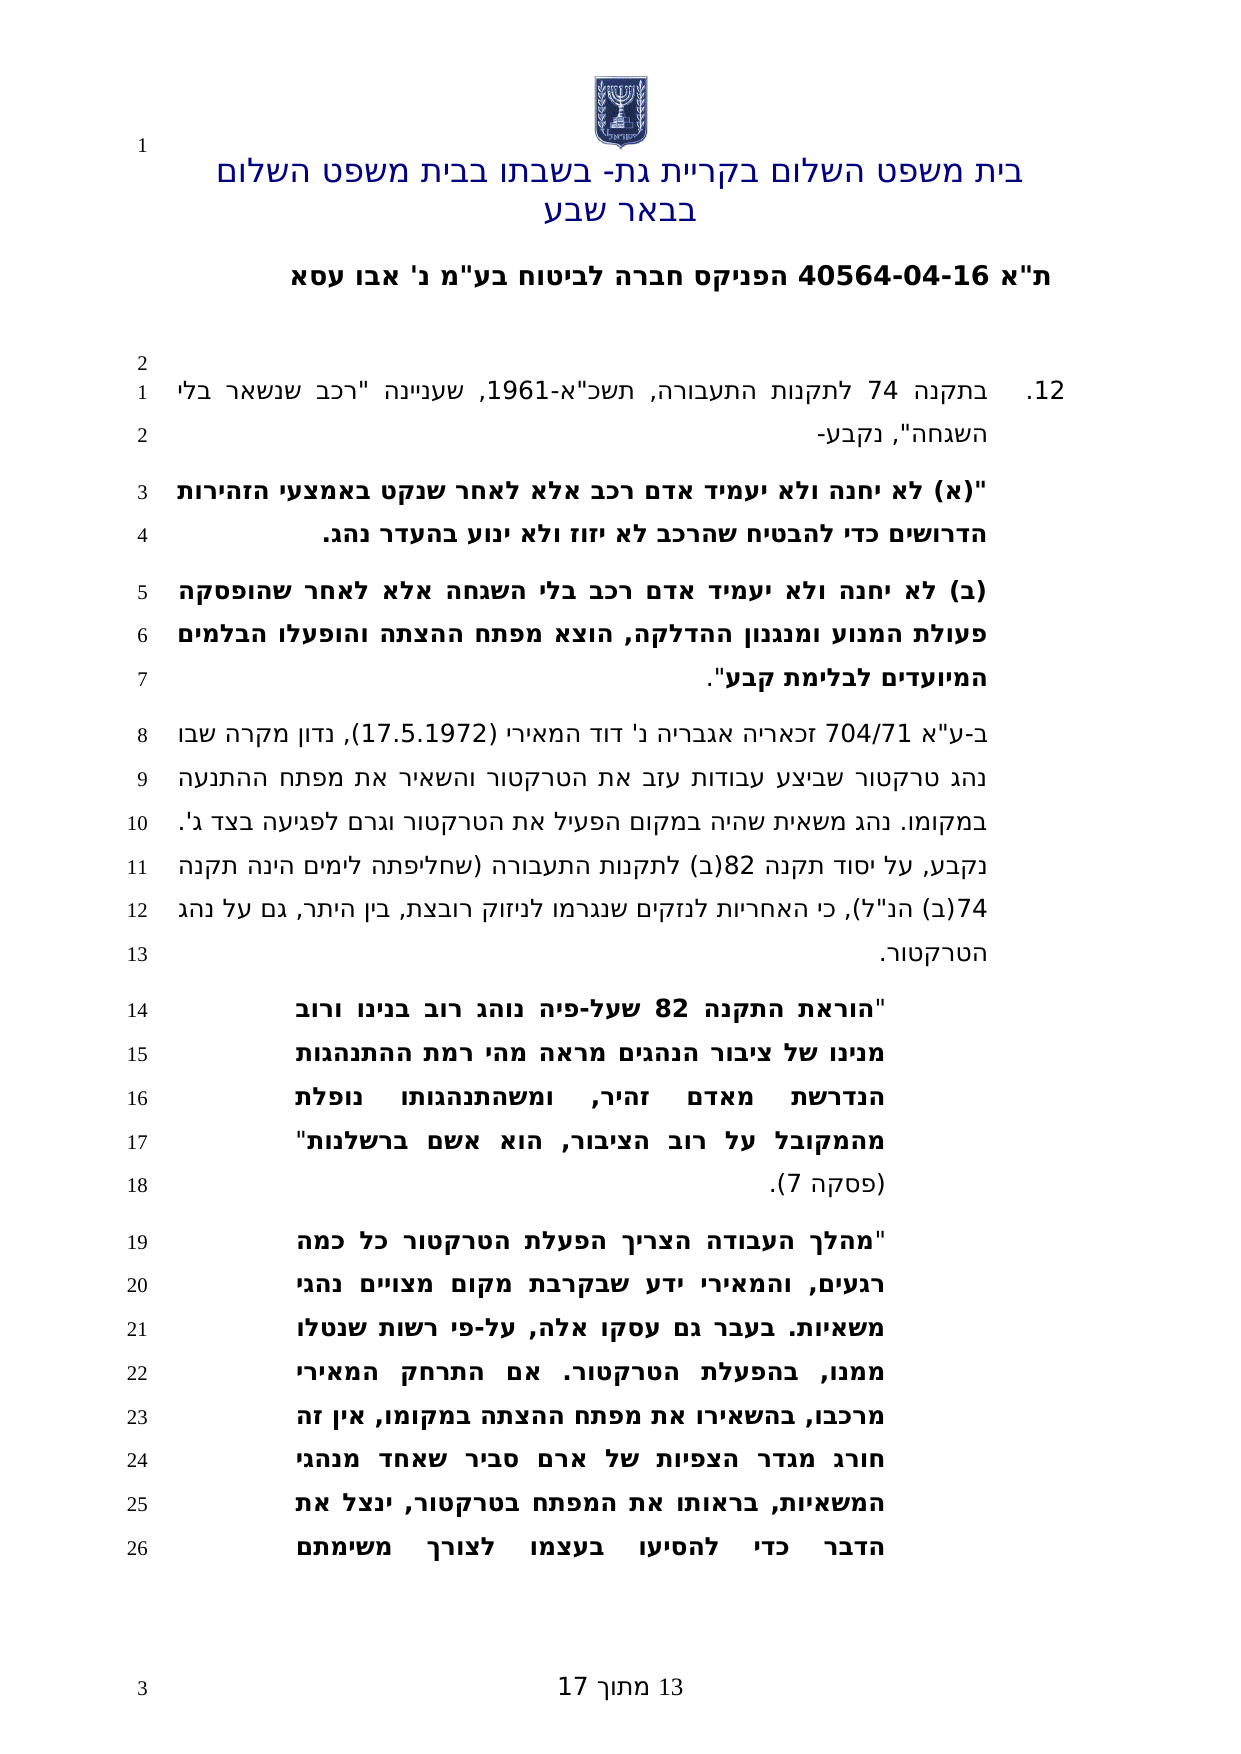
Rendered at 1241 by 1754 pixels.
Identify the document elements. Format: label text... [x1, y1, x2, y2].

list בתקנה 74 לתקנות התעבורה, תשכ"א-1961, שעניינה "רכב שנשאר בלי השגחה", נקבע- [177, 376, 1026, 449]
list "(א) לא יחנה ולא יעמיד אדם רכב אלא לאחר שנקט באמצעי הזהירות הדרושים כדי להבטיח שהרכב לא יזוז ולא ינוע בהעדר נהג. [177, 476, 988, 549]
list "הוראת התקנה 82 שעל-פיה נוהג רוב בנינו ורוב מנינו של ציבור הנהגים מראה מהי רמת ההתנהגות הנדרשת מאדם זהיר, ומשהתנהגותו נופלת מהמקובל על רוב הציבור, הוא אשם ברשלנות" (פסקה 7). [295, 995, 886, 1199]
list ב-ע"א 704/71‏ זכאריה אגבריה נ' דוד המאירי (17.5.1972), נדון מקרה שבו נהג טרקטור שביצע עבודות עזב את הטרקטור והשאיר את מפתח ההתנעה במקומו. נהג משאית שהיה במקום הפעיל את הטרקטור וגרם לפגיעה בצד ג'. נקבע, על יסוד תקנה 82(ב) לתקנות התעבורה (שחליפתה לימים הינה תקנה 74(ב) הנ"ל), כי האחריות לנזקים שנגרמו לניזוק רובצת, בין היתר, גם על נהג הטרקטור. [177, 720, 988, 968]
picture [589, 75, 651, 152]
list (ב) לא יחנה ולא יעמיד אדם רכב בלי השגחה אלא לאחר שהופסקה פעולת המנוע ומנגנון ההדלקה, הוצא מפתח ההצתה והופעלו הבלמים המיועדים לבלימת קבע". [177, 576, 988, 693]
